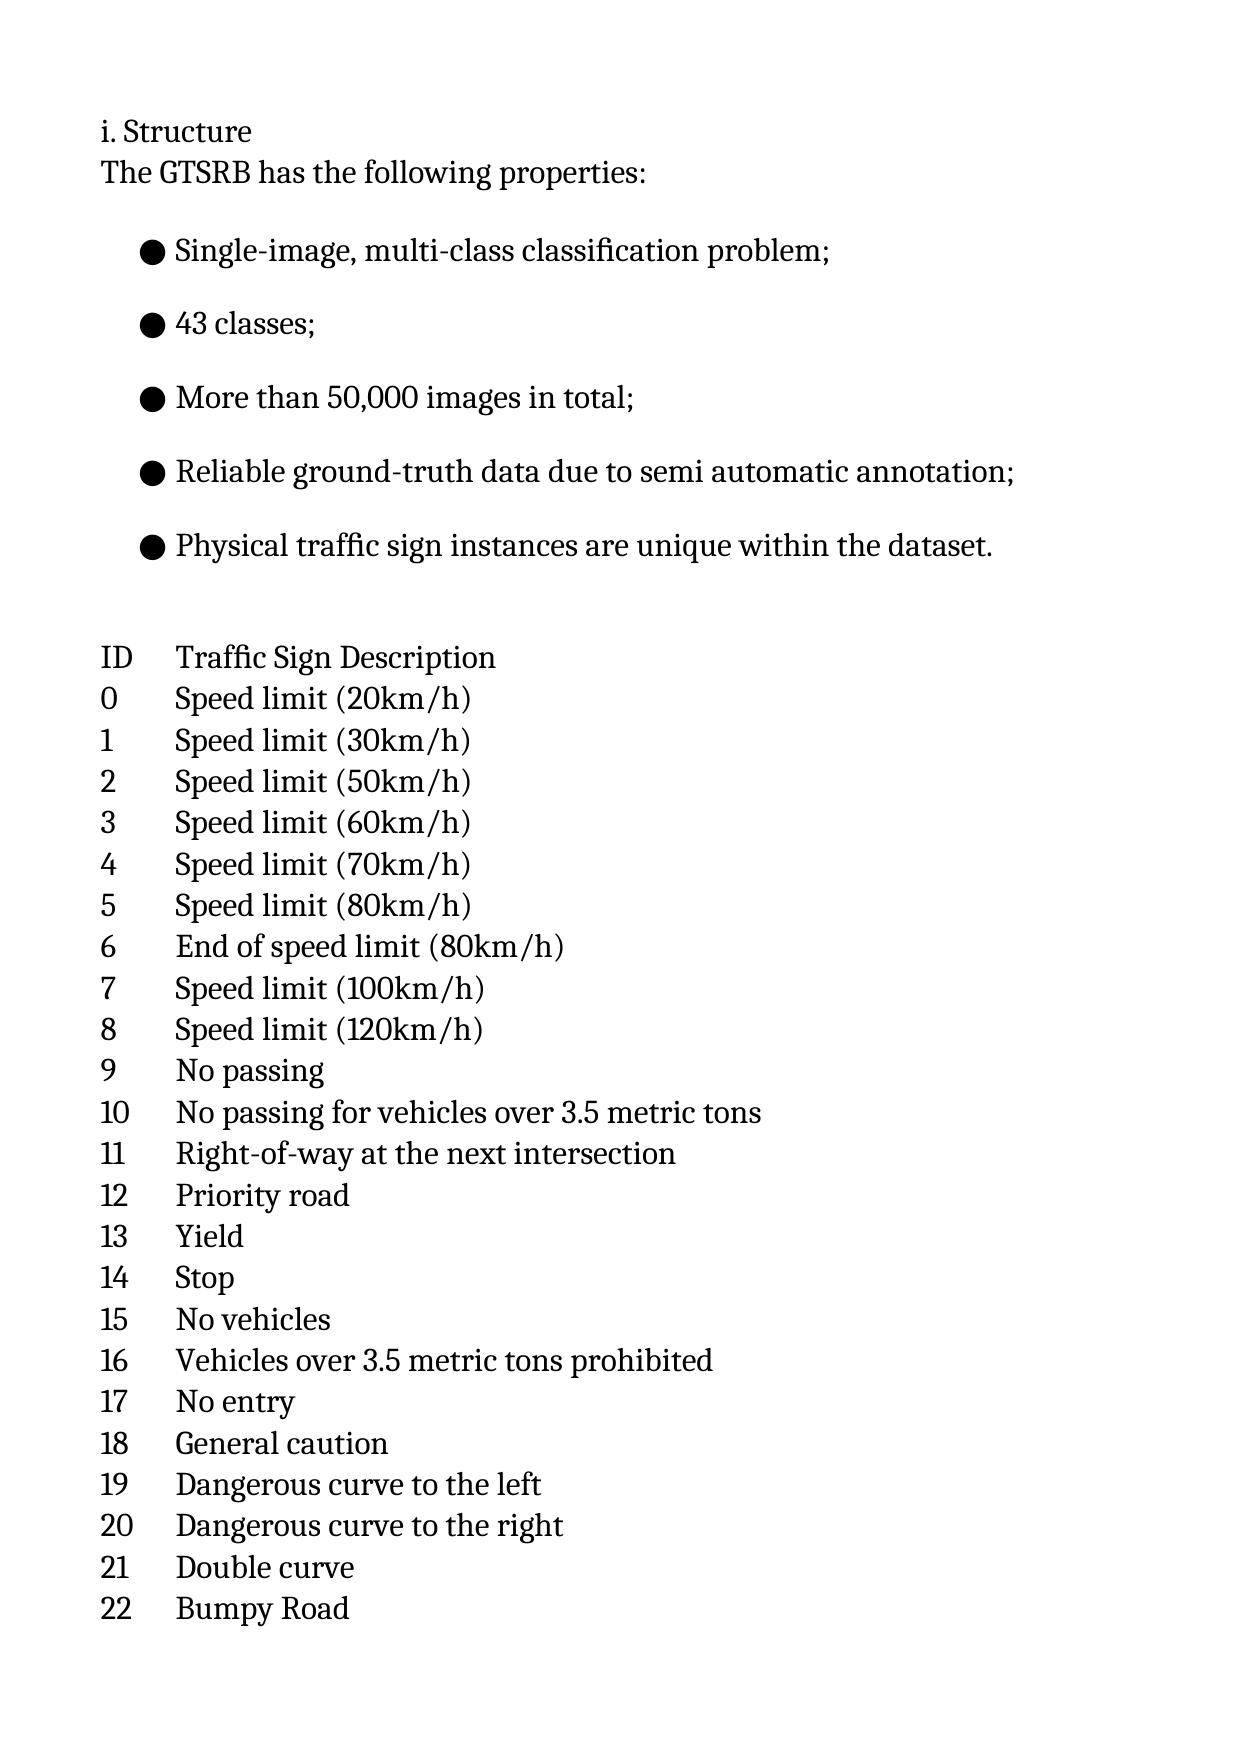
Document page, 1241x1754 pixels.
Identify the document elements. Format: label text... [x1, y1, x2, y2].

text 14 Stop [100, 1259, 1140, 1297]
text 11 Right-of-way at the next intersection [100, 1134, 1140, 1173]
text 5 Speed limit (80km/h) [100, 886, 1140, 925]
text ID Trafﬁc Sign Description [100, 638, 1140, 677]
text 16 Vehicles over 3.5 metric tons prohibited [100, 1341, 1140, 1380]
text 1 Speed limit (30km/h) [100, 721, 1140, 759]
text 15 No vehicles [100, 1300, 1140, 1338]
list Reliable ground-truth data due to semi automatic annotation; [138, 433, 1140, 501]
text 7 Speed limit (100km/h) [100, 969, 1140, 1007]
text 4 Speed limit (70km/h) [100, 845, 1140, 883]
text 3 Speed limit (60km/h) [100, 804, 1140, 842]
list Physical trafﬁc sign instances are unique within the dataset. [138, 507, 1140, 575]
list More than 50,000 images in total; [138, 359, 1140, 427]
list 43 classes; [138, 285, 1140, 354]
text 10 No passing for vehicles over 3.5 metric tons [100, 1093, 1140, 1132]
text 9 No passing [100, 1052, 1140, 1090]
text The GTSRB has the following properties: [100, 153, 1140, 192]
text 6 End of speed limit (80km/h) [100, 928, 1140, 966]
text 18 General caution [100, 1424, 1140, 1462]
text 19 Dangerous curve to the left [100, 1465, 1140, 1504]
text i. Structure [100, 112, 1140, 151]
text 8 Speed limit (120km/h) [100, 1011, 1140, 1049]
text 13 Yield [100, 1217, 1140, 1256]
text 0 Speed limit (20km/h) [100, 680, 1140, 718]
text 20 Dangerous curve to the right [100, 1507, 1140, 1545]
text 21 Double curve [100, 1548, 1140, 1586]
text 22 Bumpy Road [100, 1589, 1140, 1628]
text 17 No entry [100, 1383, 1140, 1421]
text 12 Priority road [100, 1176, 1140, 1214]
list Single-image, multi-class classiﬁcation problem; [138, 212, 1140, 280]
text 2 Speed limit (50km/h) [100, 762, 1140, 801]
